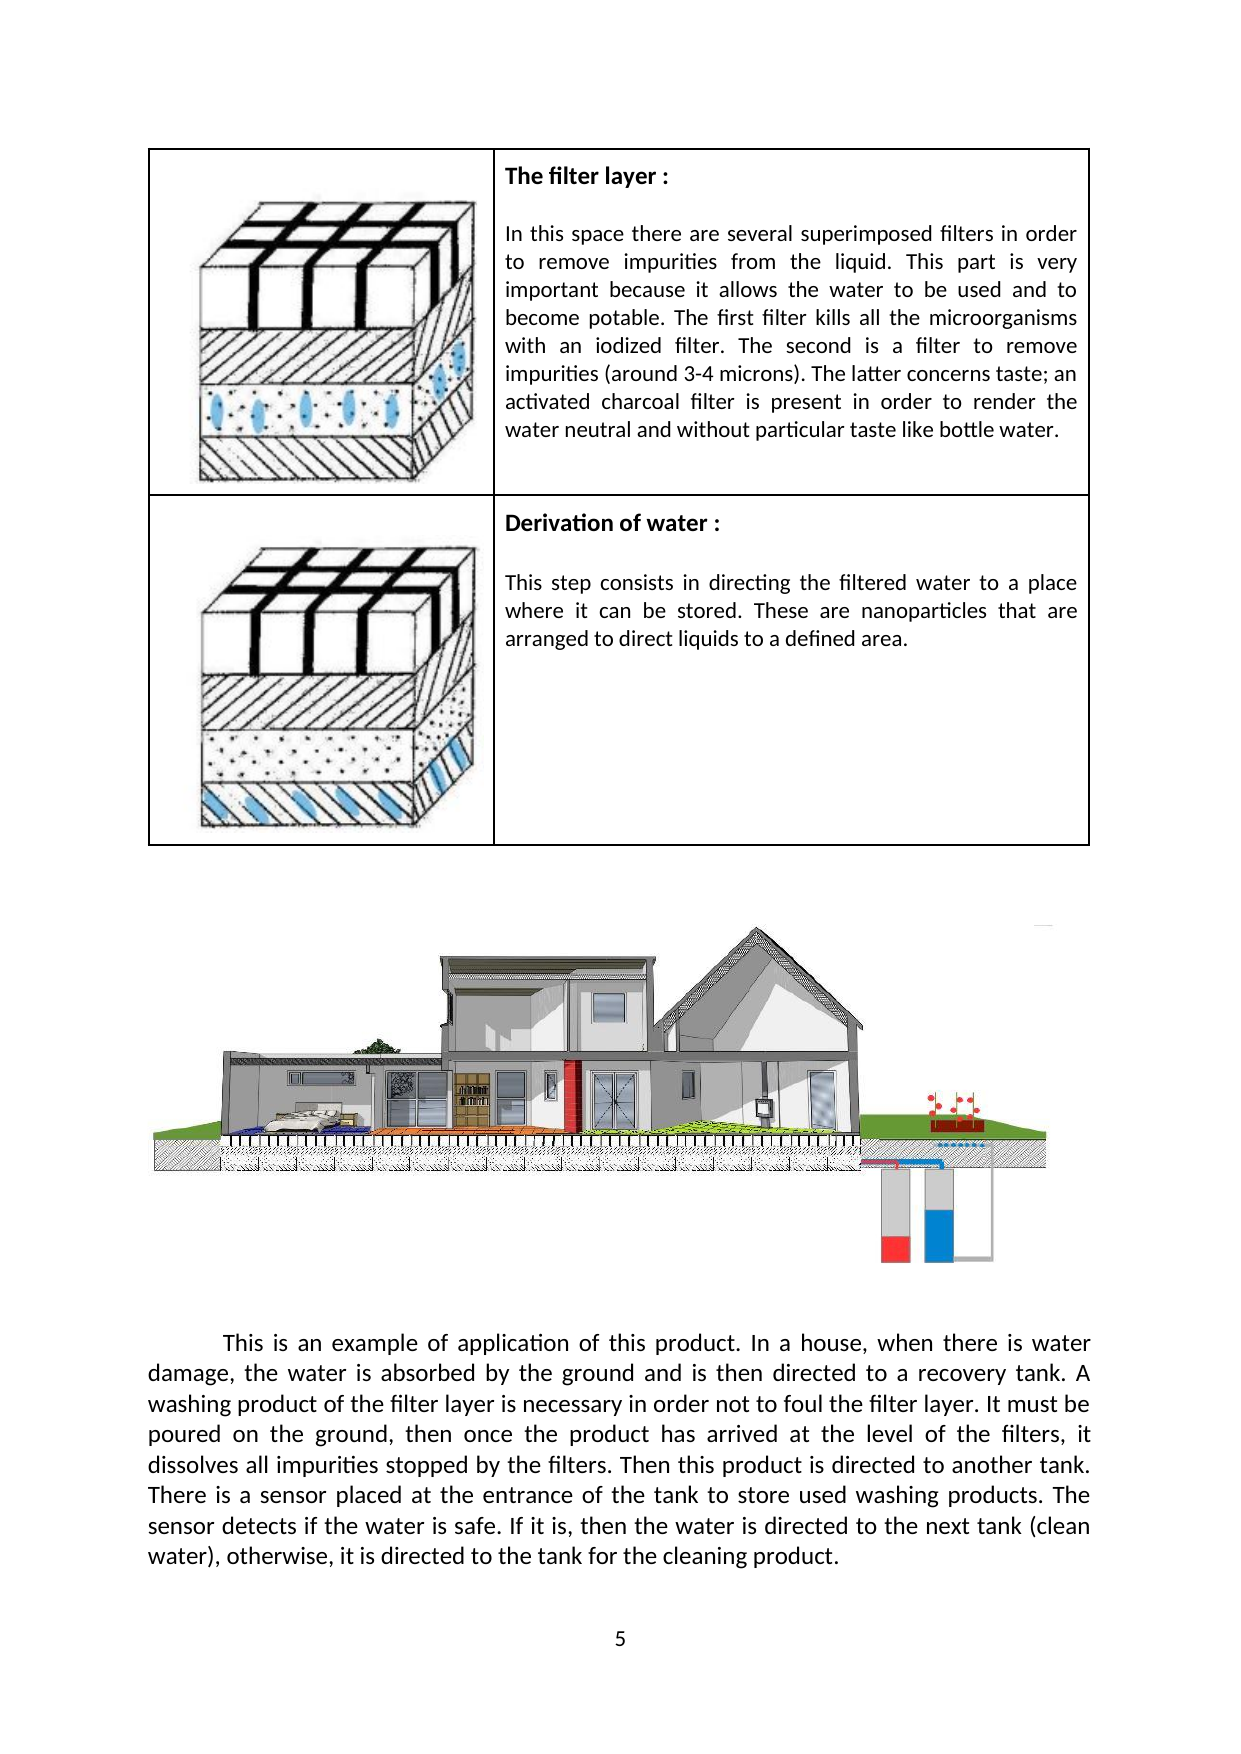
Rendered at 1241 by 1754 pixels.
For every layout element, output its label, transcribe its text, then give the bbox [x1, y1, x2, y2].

text This is an example of application of this product. In a house, when there is water damage, the water is absorbed by the ground and is then directed to a recovery tank. A washing product of the filter layer is necessary in order not to foul the filter layer. It must be poured on the ground, then once the product has arrived at the level of the filters, it dissolves all impurities stopped by the filters. Then this product is directed to another tank. There is a sensor placed at the entrance of the tank to store used washing products. The sensor detects if the water is safe. If it is, then the water is directed to the next tank (clean water), otherwise, it is directed to the tank for the cleaning product. [148, 1327, 1093, 1571]
table_cell Derivation of water : This step consists in directing the filtered water to a place where it can be stored. These are nanoparticles that are arranged to direct liquids to a defined area. [495, 496, 1088, 843]
picture [159, 535, 484, 833]
picture [166, 188, 478, 484]
table_cell [150, 496, 493, 843]
table_cell The filter layer : In this space there are several superimposed filters in order to remove impurities from the liquid. This part is very important because it allows the water to be used and to become potable. The first filter kills all the microorganisms with an iodized filter. The second is a filter to remove impurities (around 3-4 microns). The latter concerns taste; an activated charcoal filter is present in order to render the water neutral and without particular taste like bottle water. [495, 150, 1088, 494]
picture [147, 903, 1073, 1274]
table_cell [150, 150, 493, 494]
